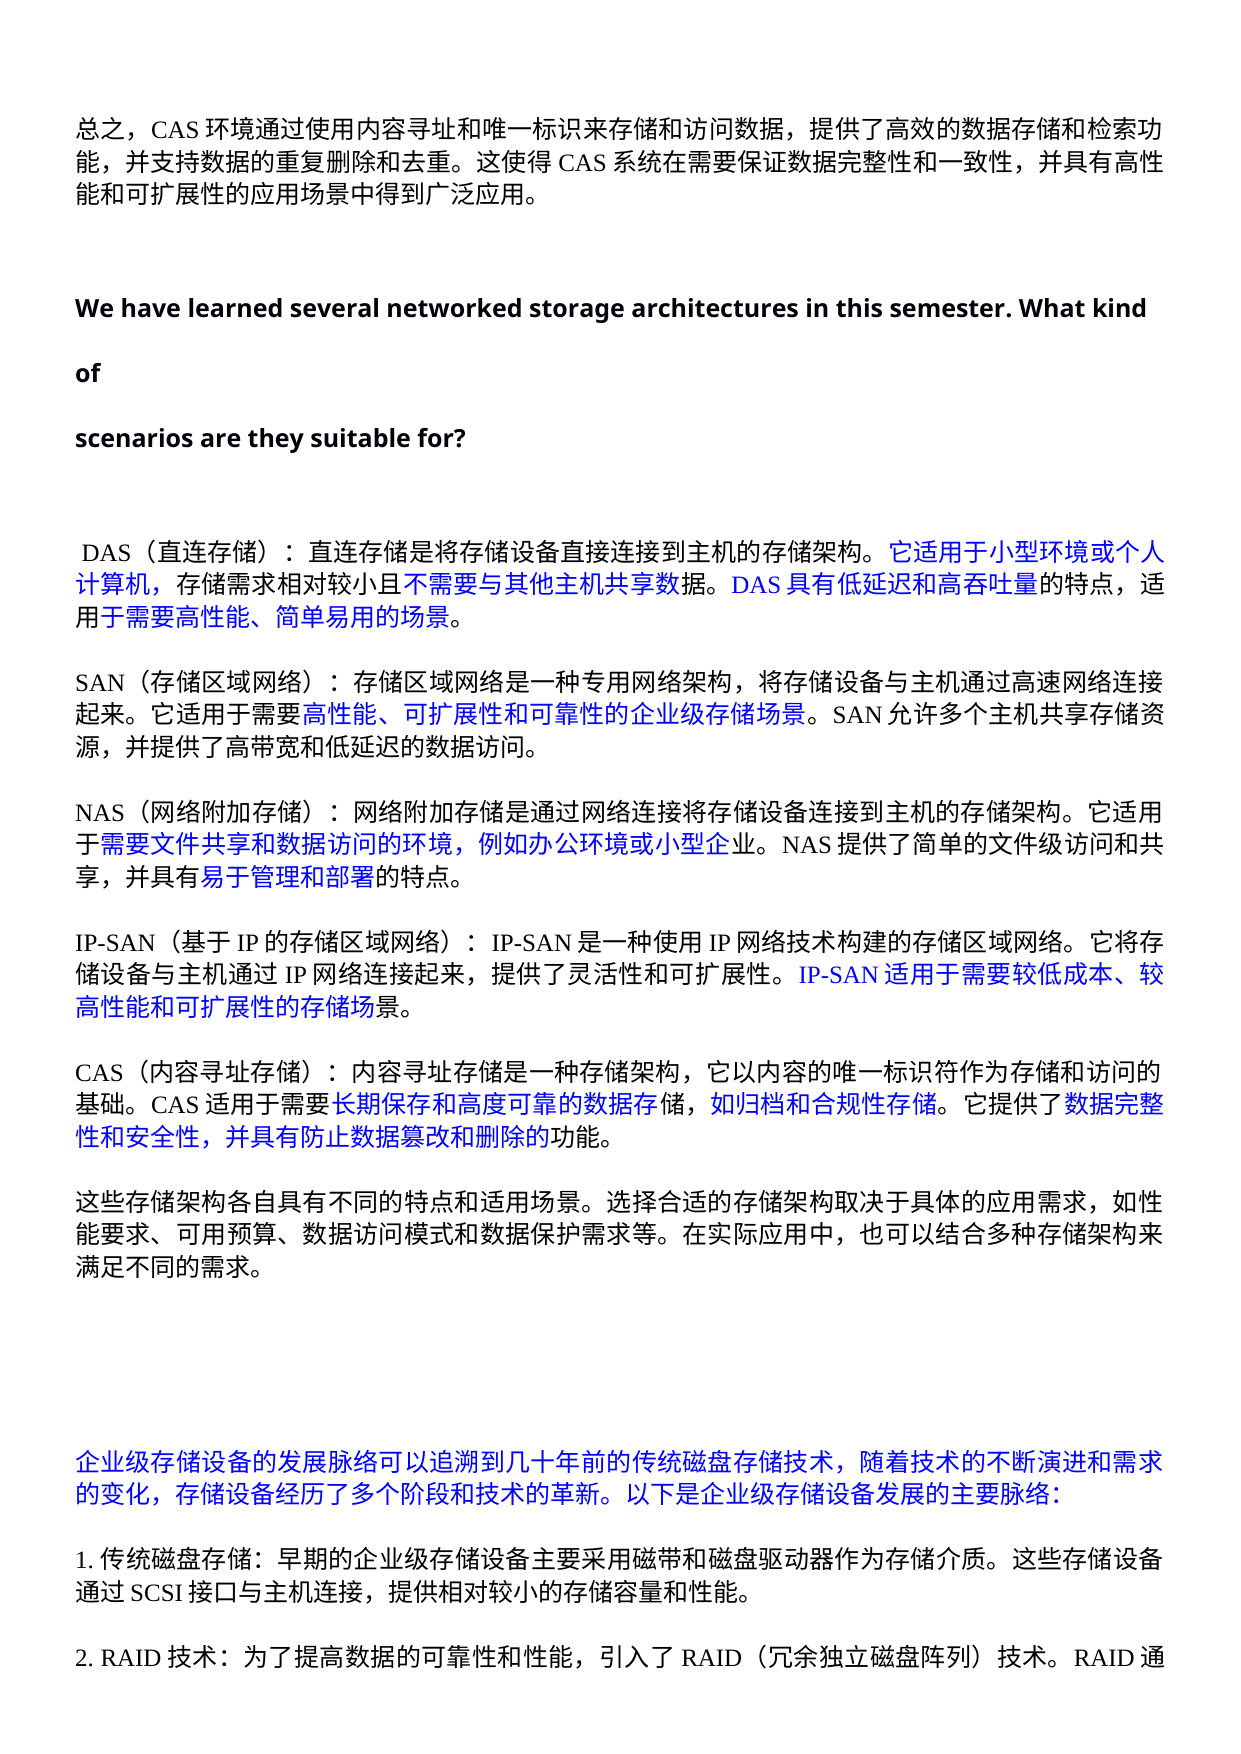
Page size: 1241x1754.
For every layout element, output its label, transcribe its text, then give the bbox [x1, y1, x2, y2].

text scenarios are they suitable for? [75, 406, 1165, 471]
text CAS（内容寻址存储）：内容寻址存储是一种存储架构，它以内容的唯一标识符作为存储和访问的基础。CAS适用于需要长期保存和高度可靠的数据存储，如归档和合规性存储。它提供了数据完整性和安全性，并具有防止数据篡改和删除的功能。 [75, 1056, 1165, 1153]
text 这些存储架构各自具有不同的特点和适用场景。选择合适的存储架构取决于具体的应用需求，如性能要求、可用预算、数据访问模式和数据保护需求等。在实际应用中，也可以结合多种存储架构来满足不同的需求。 [75, 1186, 1165, 1283]
text NAS（网络附加存储）：网络附加存储是通过网络连接将存储设备连接到主机的存储架构。它适用于需要文件共享和数据访问的环境，例如办公环境或小型企业。NAS提供了简单的文件级访问和共享，并具有易于管理和部署的特点。 [75, 796, 1165, 893]
text 总之，CAS环境通过使用内容寻址和唯一标识来存储和访问数据，提供了高效的数据存储和检索功能，并支持数据的重复删除和去重。这使得CAS系统在需要保证数据完整性和一致性，并具有高性能和可扩展性的应用场景中得到广泛应用。 [75, 113, 1165, 211]
text DAS（直连存储）：直连存储是将存储设备直接连接到主机的存储架构。它适用于小型环境或个人计算机，存储需求相对较小且不需要与其他主机共享数据。DAS具有低延迟和高吞吐量的特点，适用于需要高性能、简单易用的场景。 [75, 536, 1165, 633]
text SAN（存储区域网络）：存储区域网络是一种专用网络架构，将存储设备与主机通过高速网络连接起来。它适用于需要高性能、可扩展性和可靠性的企业级存储场景。SAN允许多个主机共享存储资源，并提供了高带宽和低延迟的数据访问。 [75, 666, 1165, 763]
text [75, 1641, 1165, 1673]
text 1. 传统磁盘存储：早期的企业级存储设备主要采用磁带和磁盘驱动器作为存储介质。这些存储设备通过SCSI接口与主机连接，提供相对较小的存储容量和性能。 [75, 1543, 1165, 1608]
text IP-SAN（基于IP的存储区域网络）：IP-SAN是一种使用IP网络技术构建的存储区域网络。它将存储设备与主机通过IP网络连接起来，提供了灵活性和可扩展性。IP-SAN适用于需要较低成本、较高性能和可扩展性的存储场景。 [75, 926, 1165, 1023]
text 企业级存储设备的发展脉络可以追溯到几十年前的传统磁盘存储技术，随着技术的不断演进和需求的变化，存储设备经历了多个阶段和技术的革新。以下是企业级存储设备发展的主要脉络： [75, 1446, 1165, 1511]
text We have learned several networked storage architectures in this semester. What kind of [75, 276, 1165, 406]
